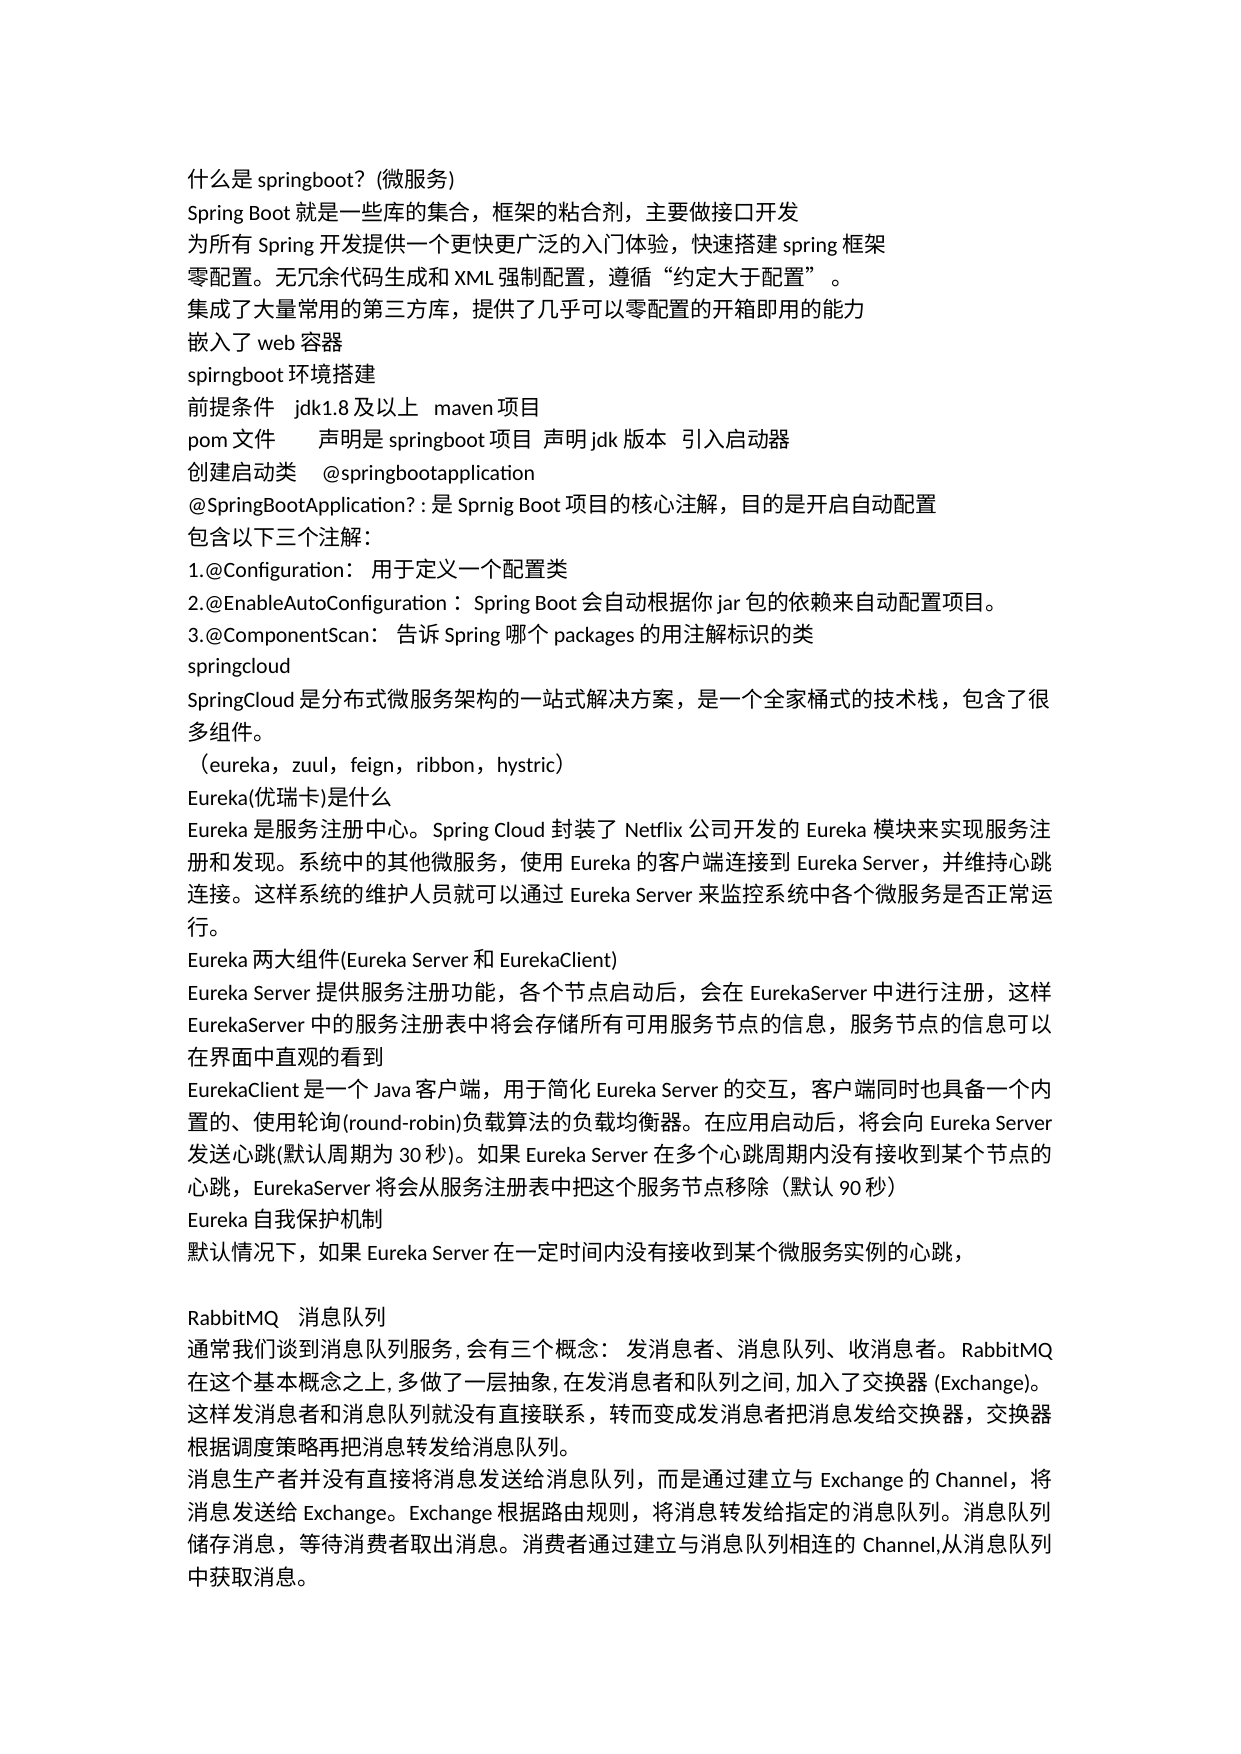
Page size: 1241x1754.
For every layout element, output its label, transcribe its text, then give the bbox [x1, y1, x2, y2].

text Eureka自我保护机制 [187, 1202, 1053, 1234]
text 嵌入了web容器 [187, 324, 1053, 357]
text 为所有 Spring 开发提供一个更快更广泛的入门体验，快速搭建spring 框架 [187, 227, 1053, 259]
text SpringCloud是分布式微服务架构的一站式解决方案，是一个全家桶式的技术栈，包含了很多组件。 [187, 682, 1053, 747]
text Eureka(优瑞卡)是什么 [187, 779, 1053, 812]
text spirngboot环境搭建 [187, 357, 1053, 389]
text Eureka是服务注册中心。Spring Cloud 封装了 Netflix 公司开发的 Eureka 模块来实现服务注册和发现。系统中的其他微服务，使用 Eureka 的客户端连接到 Eureka Server，并维持心跳连接。这样系统的维护人员就可以通过 Eureka Server 来监控系统中各个微服务是否正常运行。 [187, 812, 1053, 942]
text 集成了大量常用的第三方库，提供了几乎可以零配置的开箱即用的能力 [187, 292, 1053, 324]
text 默认情况下，如果Eureka Server在一定时间内没有接收到某个微服务实例的心跳， [187, 1234, 1053, 1267]
text （eureka，zuul，feign，ribbon，hystric） [187, 747, 1053, 779]
text springcloud [187, 649, 1053, 682]
text 通常我们谈到消息队列服务, 会有三个概念： 发消息者、消息队列、收消息者。RabbitMQ 在这个基本概念之上, 多做了一层抽象, 在发消息者和队列之间, 加入了交换器 (Exchange)。这样发消息者和消息队列就没有直接联系，转而变成发消息者把消息发给交换器，交换器根据调度策略再把消息转发给消息队列。 [187, 1332, 1053, 1462]
text 前提条件 jdk1.8及以上 maven项目 [187, 389, 1053, 422]
text 什么是springboot？(微服务) [187, 162, 1053, 194]
text 包含以下三个注解： [187, 519, 1053, 552]
text RabbitMQ 消息队列 [187, 1299, 1053, 1332]
text Spring Boot 就是一些库的集合，框架的粘合剂，主要做接口开发 [187, 194, 1053, 227]
text 2.@EnableAutoConfiguration ：Spring Boot会自动根据你jar包的依赖来自动配置项目。 [187, 584, 1053, 617]
text 3.@ComponentScan： 告诉Spring 哪个packages 的用注解标识的类 [187, 617, 1053, 649]
text Eureka两大组件(Eureka Server和EurekaClient) [187, 942, 1053, 974]
text 零配置。无冗余代码生成和XML 强制配置，遵循“约定大于配置” 。 [187, 259, 1053, 292]
text 创建启动类 @springbootapplication [187, 454, 1053, 487]
text pom文件 声明是springboot项目 声明jdk 版本 引入启动器 [187, 422, 1053, 454]
text @SpringBootApplication? : 是Sprnig Boot项目的核心注解，目的是开启自动配置 [187, 487, 1053, 519]
text EurekaClient是一个Java客户端，用于简化Eureka Server的交互，客户端同时也具备一个内置的、使用轮询(round-robin)负载算法的负载均衡器。在应用启动后，将会向Eureka Server发送心跳(默认周期为30秒)。如果Eureka Server在多个心跳周期内没有接收到某个节点的心跳，EurekaServer将会从服务注册表中把这个服务节点移除（默认90秒） [187, 1072, 1053, 1202]
text 消息生产者并没有直接将消息发送给消息队列，而是通过建立与Exchange的Channel，将消息发送给Exchange。Exchange根据路由规则，将消息转发给指定的消息队列。消息队列储存消息，等待消费者取出消息。消费者通过建立与消息队列相连的Channel,从消息队列中获取消息。 [187, 1462, 1053, 1592]
text Eureka Server提供服务注册功能，各个节点启动后，会在EurekaServer中进行注册，这样EurekaServer中的服务注册表中将会存储所有可用服务节点的信息，服务节点的信息可以在界面中直观的看到 [187, 974, 1053, 1072]
text 1.@Configuration： 用于定义一个配置类 [187, 552, 1053, 584]
